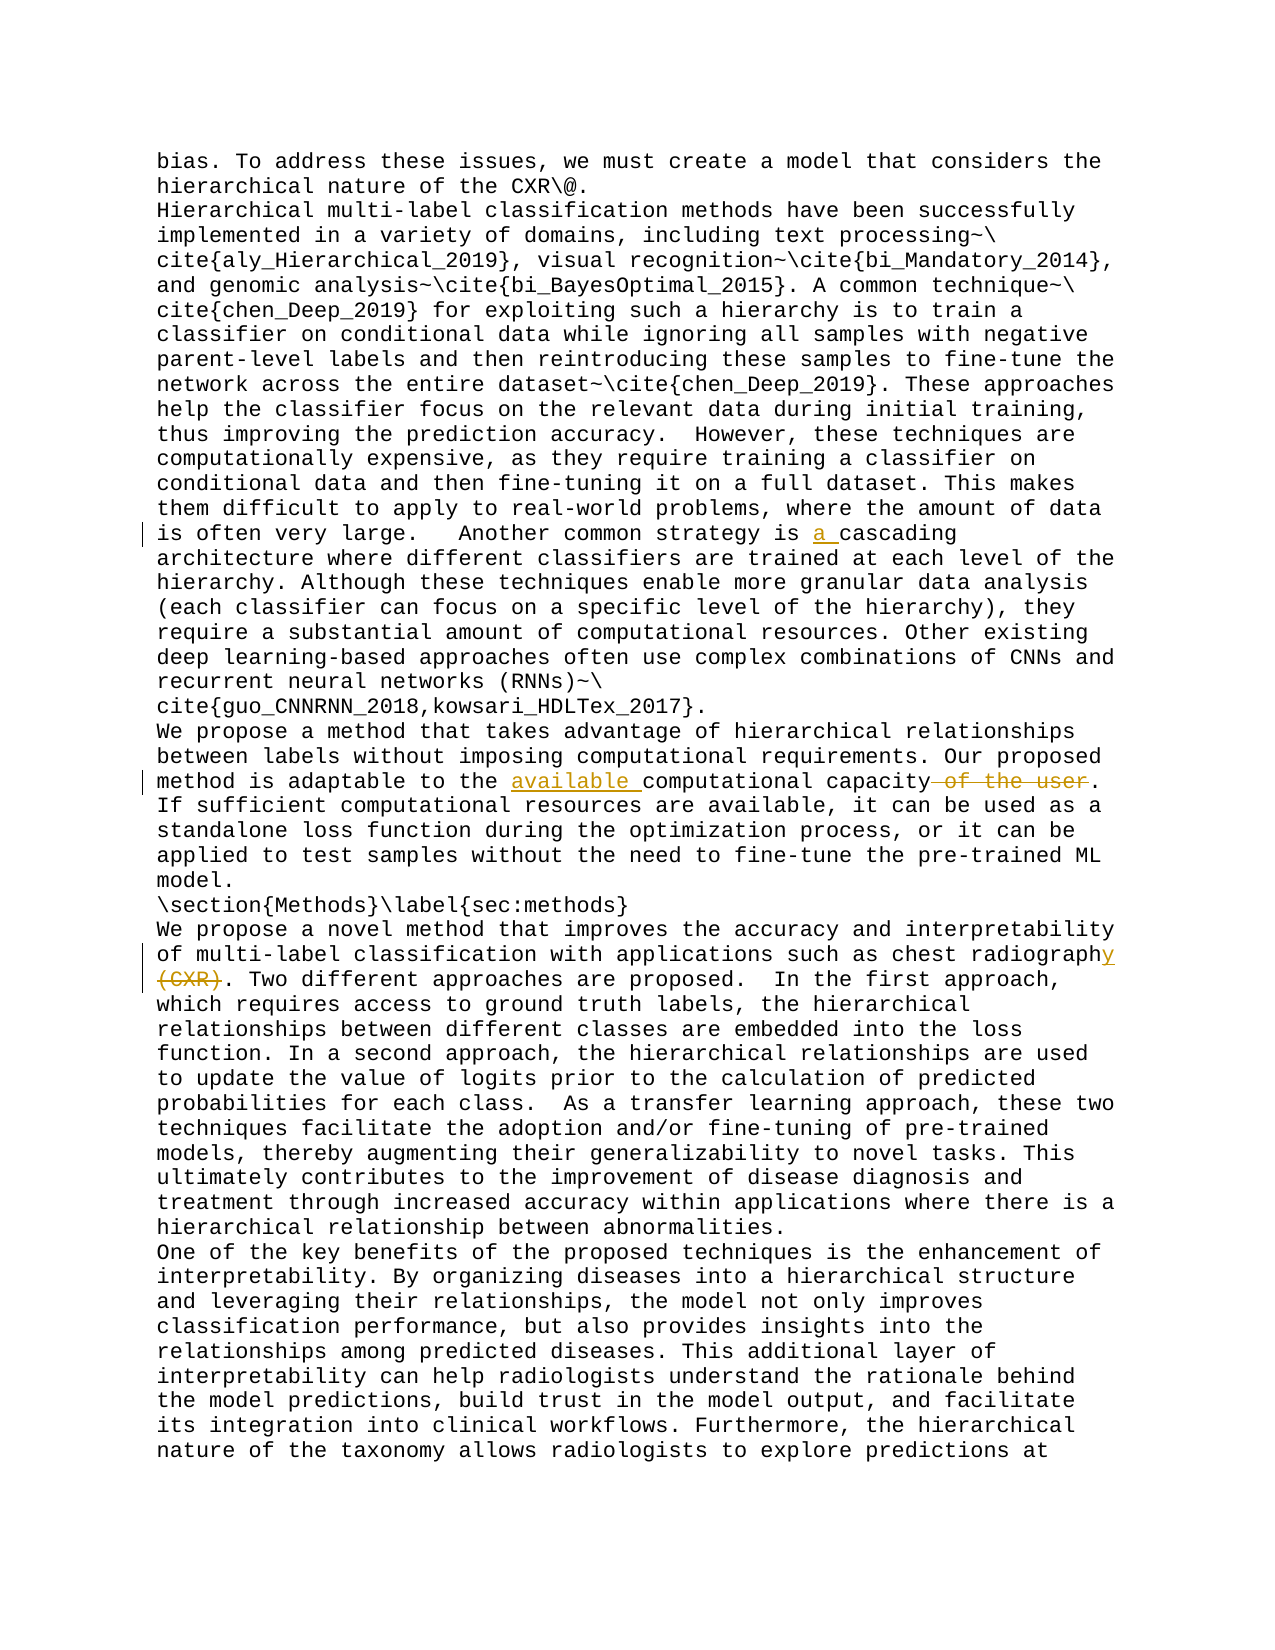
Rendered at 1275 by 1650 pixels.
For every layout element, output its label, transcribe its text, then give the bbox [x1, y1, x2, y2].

text \section{Methods}\label{sec:methods} [156, 894, 1118, 918]
text We propose a method that takes advantage of hierarchical relationships between labels without imposing computational requirements. Our proposed method is adaptable to the computational capacity. If sufficient computational resources are available, it can be used as a standalone loss function during the optimization process, or it can be applied to test samples without the need to fine-tune the pre-trained ML model. [156, 720, 1118, 894]
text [156, 150, 1118, 199]
text Hierarchical multi-label classification methods have been successfully implemented in a variety of domains, including text processing~\cite{aly_Hierarchical_2019}, visual recognition~\cite{bi_Mandatory_2014}, and genomic analysis~\cite{bi_BayesOptimal_2015}. A common technique~\cite{chen_Deep_2019} for exploiting such a hierarchy is to train a classifier on conditional data while ignoring all samples with negative parent-level labels and then reintroducing these samples to fine-tune the network across the entire dataset~\cite{chen_Deep_2019}. These approaches help the classifier focus on the relevant data during initial training, thus improving the prediction accuracy. However, these techniques are computationally expensive, as they require training a classifier on conditional data and then fine-tuning it on a full dataset. This makes them difficult to apply to real-world problems, where the amount of data is often very large. Another common strategy is cascading architecture where different classifiers are trained at each level of the hierarchy. Although these techniques enable more granular data analysis (each classifier can focus on a specific level of the hierarchy), they require a substantial amount of computational resources. Other existing deep learning-based approaches often use complex combinations of CNNs and recurrent neural networks (RNNs)~\cite{guo_CNNRNN_2018,kowsari_HDLTex_2017}. [156, 199, 1118, 720]
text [156, 1241, 1118, 1464]
text We propose a novel method that improves the accuracy and interpretability of multi-label classification with applications such as chest radiograph. Two different approaches are proposed. In the first approach, which requires access to ground truth labels, the hierarchical relationships between different classes are embedded into the loss function. In a second approach, the hierarchical relationships are used to update the value of logits prior to the calculation of predicted probabilities for each class. As a transfer learning approach, these two techniques facilitate the adoption and/or fine-tuning of pre-trained models, thereby augmenting their generalizability to novel tasks. This ultimately contributes to the improvement of disease diagnosis and treatment through increased accuracy within applications where there is a hierarchical relationship between abnormalities. [156, 918, 1118, 1241]
